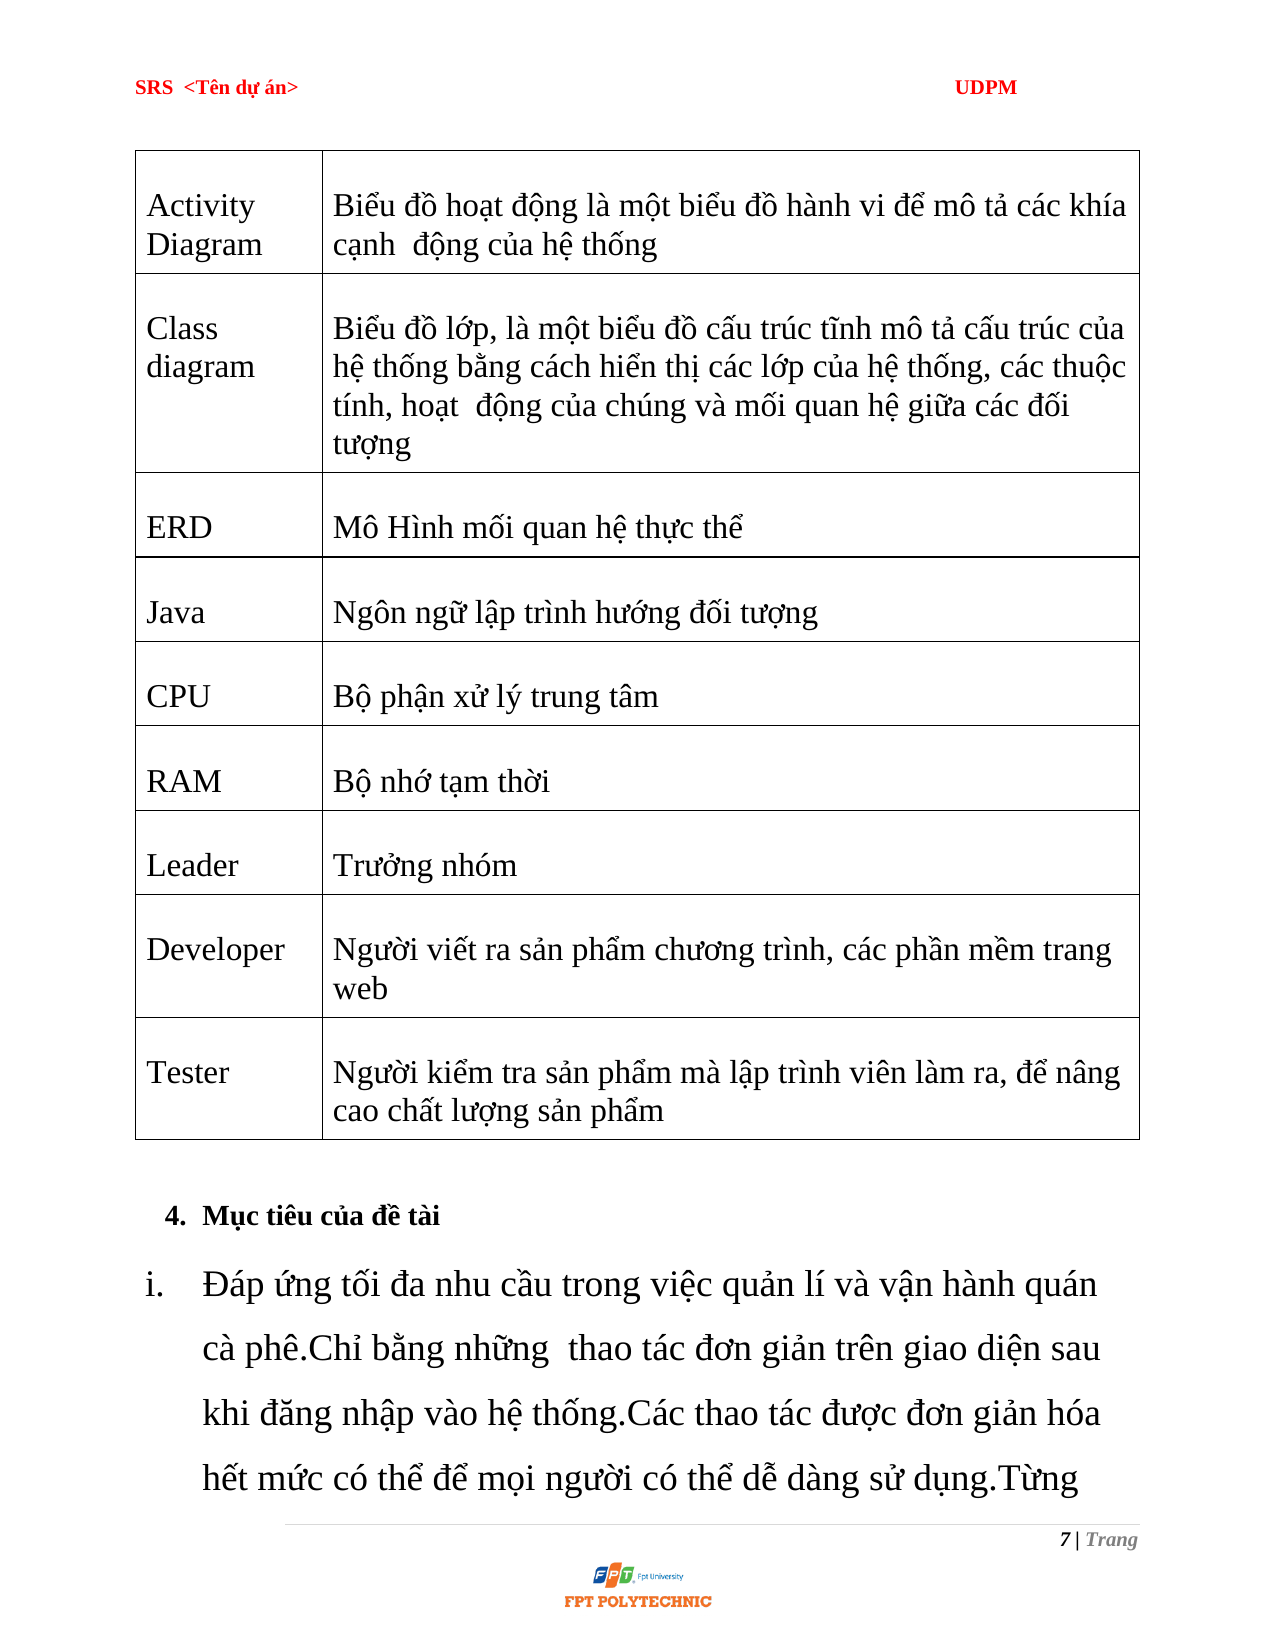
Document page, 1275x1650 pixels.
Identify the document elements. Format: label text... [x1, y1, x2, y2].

table_cell Java [136, 558, 322, 641]
table_cell Biểu đồ lớp, là một biểu đồ cấu trúc tĩnh mô tả cấu trúc của hệ thống bằng cách hiển thị các lớp của hệ thống, các thuộc tính, hoạt động của chúng và mối quan hệ giữa các đối tượng [323, 274, 1139, 472]
table_cell Biểu đồ hoạt động là một biểu đồ hành vi để mô tả các khía cạnh động của hệ thống [323, 151, 1139, 273]
table_cell Trưởng nhóm [323, 811, 1139, 894]
table_cell Class diagram [136, 274, 322, 472]
picture [563, 1552, 712, 1625]
table_cell Leader [136, 811, 322, 894]
table_cell Activity Diagram [136, 151, 322, 273]
table_cell Ngôn ngữ lập trình hướng đối tượng [323, 558, 1139, 641]
table_cell Người viết ra sản phẩm chương trình, các phần mềm trang web [323, 895, 1139, 1017]
table_cell RAM [136, 726, 322, 809]
table_cell Mô Hình mối quan hệ thực thể [323, 473, 1139, 556]
subtitle Mục tiêu của đề tài [164, 1198, 1140, 1232]
table_cell CPU [136, 642, 322, 725]
table_cell Người kiểm tra sản phẩm mà lập trình viên làm ra, để nâng cao chất lượng sản phẩm [323, 1018, 1139, 1139]
table_cell Bộ nhớ tạm thời [323, 726, 1139, 809]
table_cell Developer [136, 895, 322, 1017]
table_cell ERD [136, 473, 322, 556]
table_cell Bộ phận xử lý trung tâm [323, 642, 1139, 725]
table_cell Tester [136, 1018, 322, 1139]
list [164, 1261, 1140, 1498]
